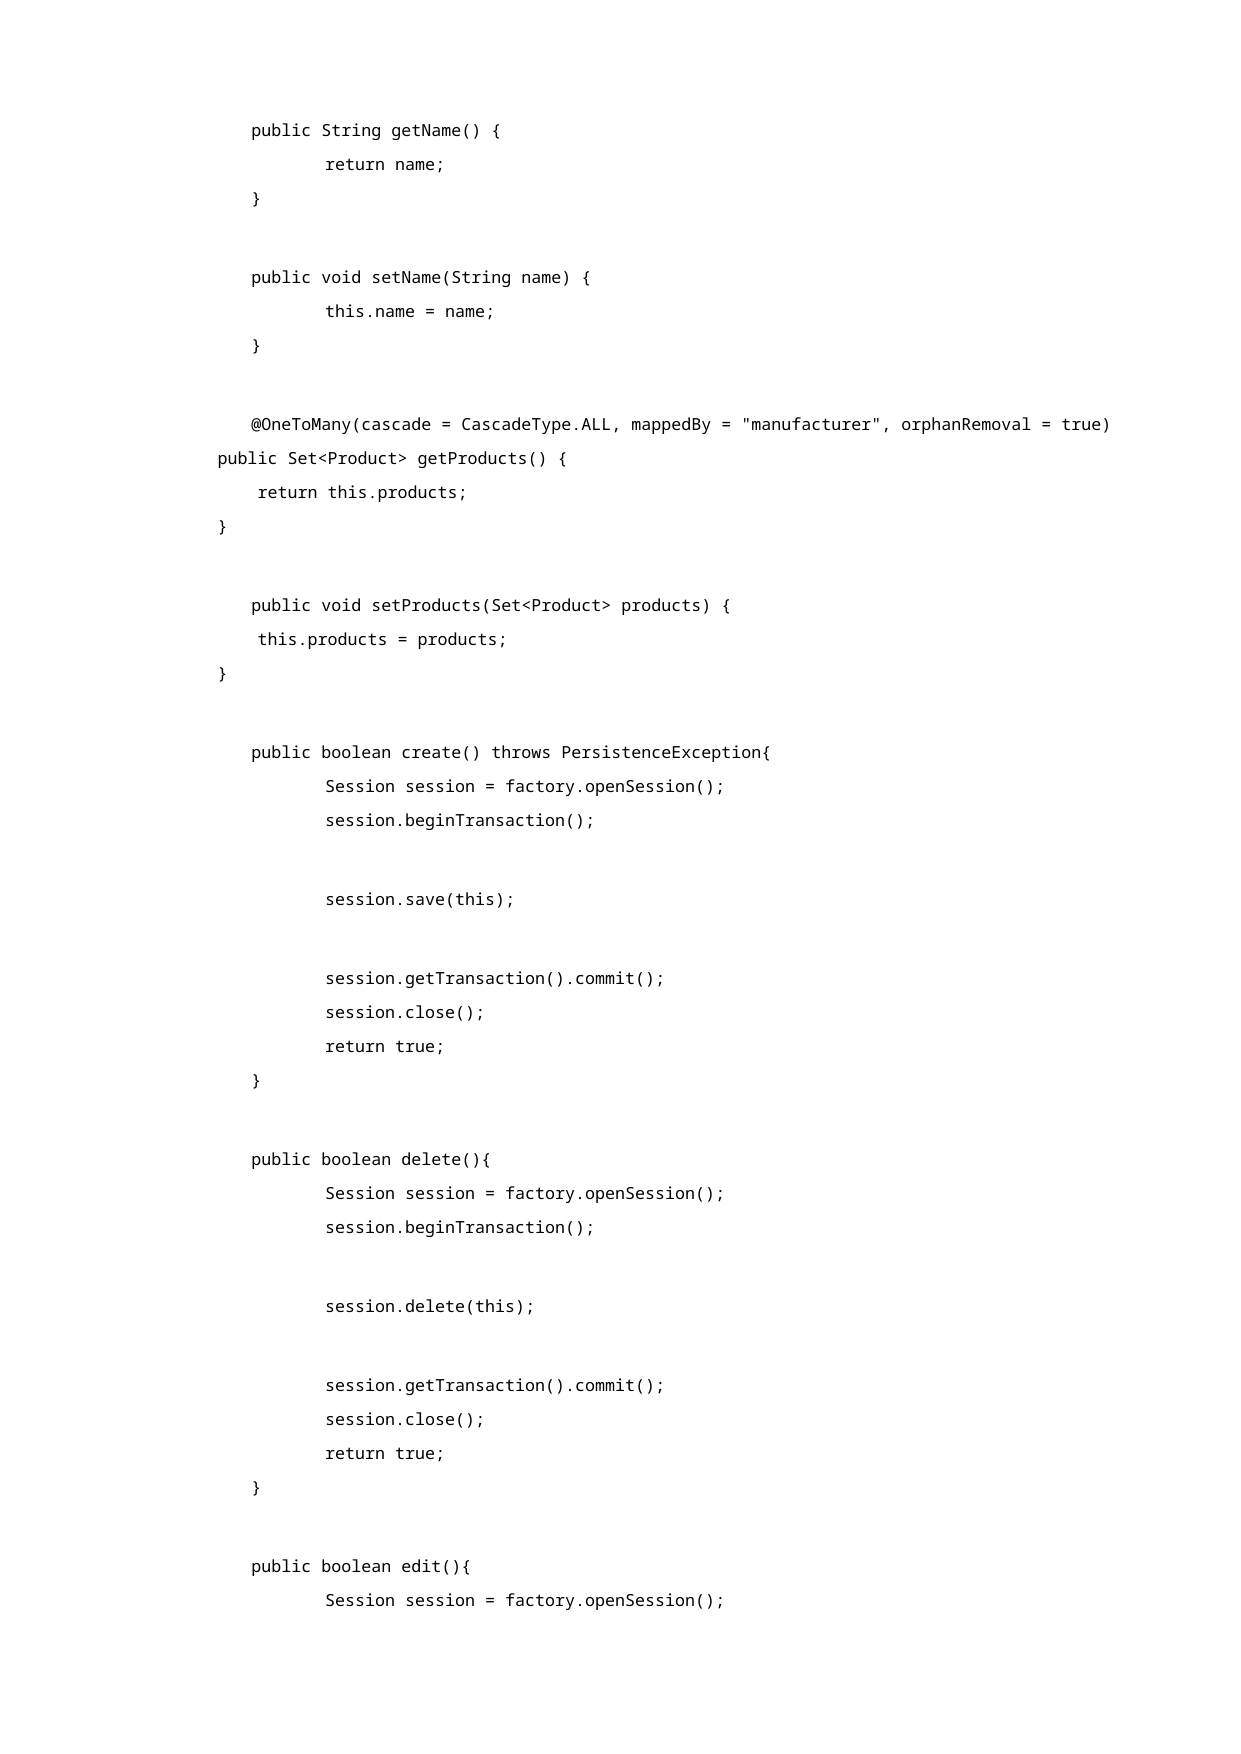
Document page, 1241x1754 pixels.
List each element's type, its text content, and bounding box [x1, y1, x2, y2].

text @OneToMany(cascade = CascadeType.ALL, mappedBy = "manufacturer", orphanRemoval = true) [177, 412, 1152, 435]
text } [177, 333, 1152, 356]
text session.close(); [177, 1408, 1152, 1431]
text return true; [177, 1035, 1152, 1057]
text Session session = factory.openSession(); [177, 1182, 1152, 1204]
text return true; [177, 1442, 1152, 1464]
text public boolean delete(){ [177, 1148, 1152, 1170]
text Session session = factory.openSession(); [177, 774, 1152, 797]
text public String getName() { [177, 118, 1152, 141]
text public boolean create() throws PersistenceException{ [177, 741, 1152, 763]
text this.products = products; [177, 627, 1152, 650]
text session.save(this); [177, 888, 1152, 910]
text session.getTransaction().commit(); [177, 967, 1152, 989]
text } [177, 1476, 1152, 1499]
text public Set<Product> getProducts() { [177, 446, 1152, 469]
text } [177, 1069, 1152, 1091]
text session.beginTransaction(); [177, 809, 1152, 831]
text } [177, 186, 1152, 209]
text session.close(); [177, 1001, 1152, 1023]
text public boolean edit(){ [177, 1555, 1152, 1578]
text this.name = name; [177, 299, 1152, 322]
text session.beginTransaction(); [177, 1216, 1152, 1238]
text return this.products; [177, 480, 1152, 503]
text Session session = factory.openSession(); [177, 1589, 1152, 1612]
text session.getTransaction().commit(); [177, 1374, 1152, 1396]
text public void setName(String name) { [177, 265, 1152, 288]
text return name; [177, 152, 1152, 175]
text } [177, 662, 1152, 684]
text public void setProducts(Set<Product> products) { [177, 593, 1152, 616]
text } [177, 514, 1152, 537]
text session.delete(this); [177, 1295, 1152, 1317]
